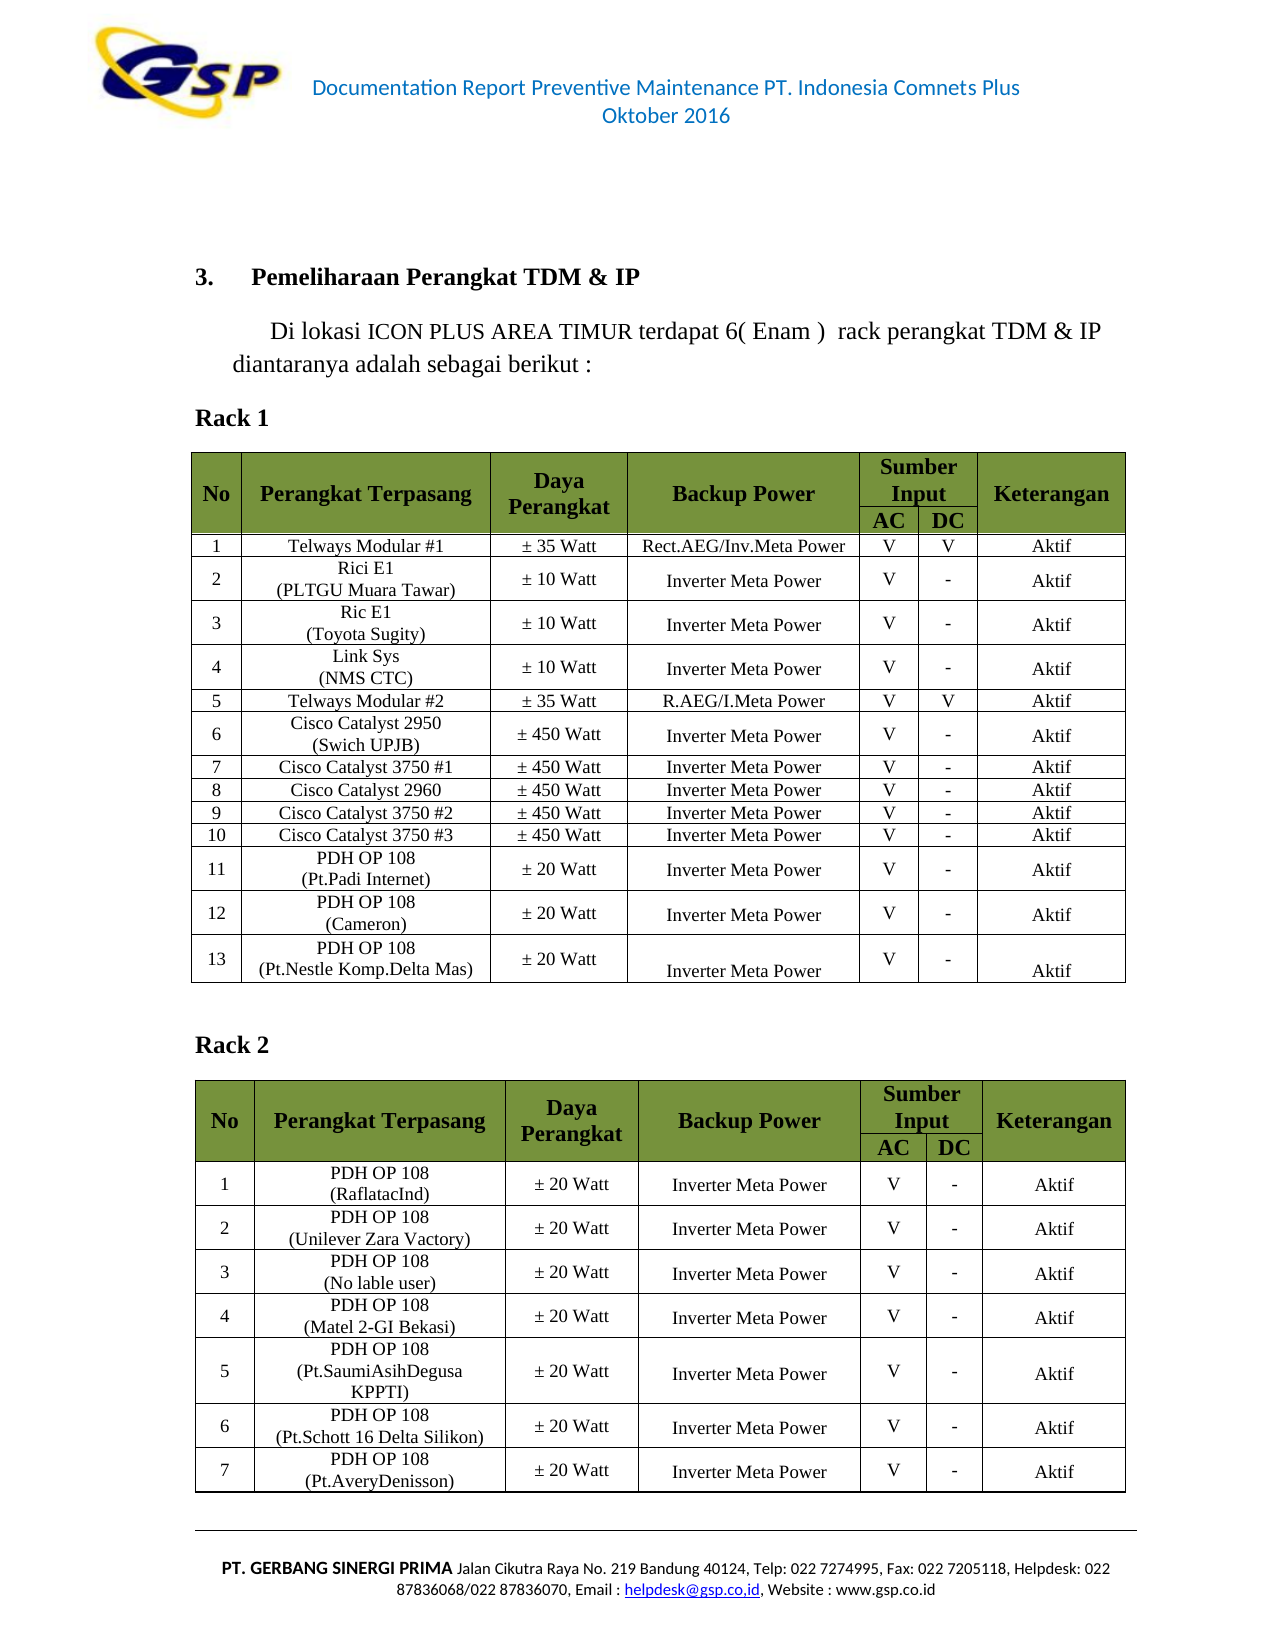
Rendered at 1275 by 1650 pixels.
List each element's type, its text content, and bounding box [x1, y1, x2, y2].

table_cell Inverter Meta Power [628, 847, 859, 890]
table_cell ± 10 Watt [491, 645, 627, 688]
table_cell ± 20 Watt [506, 1206, 638, 1249]
table_cell V [860, 557, 918, 600]
table_cell - [927, 1338, 982, 1403]
table_cell Aktif [978, 601, 1125, 644]
table_cell Rici E1 (PLTGU Muara Tawar) [242, 557, 490, 600]
table_cell V [860, 601, 918, 644]
table_cell ± 20 Watt [491, 891, 627, 934]
table_cell - [919, 802, 977, 823]
table_header Perangkat Terpasang [255, 1081, 505, 1161]
table_cell PDH OP 108 (RaflatacInd) [255, 1162, 505, 1205]
table_cell Inverter Meta Power [639, 1448, 860, 1491]
table_cell ± 20 Watt [506, 1404, 638, 1447]
table_cell DC [919, 507, 977, 533]
table_cell Aktif [983, 1338, 1125, 1403]
table_cell Inverter Meta Power [628, 779, 859, 801]
table_cell 4 [196, 1294, 254, 1337]
table_cell V [861, 1294, 926, 1337]
table_cell AC [860, 507, 918, 533]
table_cell V [860, 779, 918, 801]
table_cell Rect.AEG/Inv.Meta Power [628, 535, 859, 556]
table_cell Aktif [978, 847, 1125, 890]
table_cell Inverter Meta Power [628, 756, 859, 778]
table_cell PDH OP 108 (Pt.Schott 16 Delta Silikon) [255, 1404, 505, 1447]
table_cell PDH OP 108 (Cameron) [242, 891, 490, 934]
table_cell Aktif [983, 1250, 1125, 1293]
table_cell Aktif [983, 1404, 1125, 1447]
table_cell - [927, 1404, 982, 1447]
table_cell 5 [196, 1338, 254, 1403]
text 3. Pemeliharaan Perangkat TDM & IP [195, 262, 1137, 291]
table_cell Inverter Meta Power [628, 645, 859, 688]
table_cell PDH OP 108 (Pt.Padi Internet) [242, 847, 490, 890]
table_cell - [919, 891, 977, 934]
table_cell V [919, 535, 977, 556]
table_cell 1 [192, 535, 241, 556]
table_cell ± 20 Watt [506, 1448, 638, 1491]
table_cell Aktif [978, 690, 1125, 711]
table_cell - [919, 824, 977, 846]
table_cell 1 [196, 1162, 254, 1205]
table_cell - [919, 779, 977, 801]
table_cell Aktif [978, 645, 1125, 688]
table_cell AC [861, 1134, 926, 1161]
table_cell Aktif [983, 1294, 1125, 1337]
table_cell 2 [192, 557, 241, 600]
table_cell Cisco Catalyst 2960 [242, 779, 490, 801]
table_cell 7 [192, 756, 241, 778]
table_cell 5 [192, 690, 241, 711]
table_cell ± 450 Watt [491, 712, 627, 755]
table_cell 11 [192, 847, 241, 890]
table_cell ± 20 Watt [491, 935, 627, 982]
table_cell 3 [192, 601, 241, 644]
table_cell Cisco Catalyst 3750 #2 [242, 802, 490, 823]
table_cell V [860, 891, 918, 934]
table_cell ± 20 Watt [506, 1338, 638, 1403]
text Rack 2 [195, 1030, 1137, 1059]
table_cell 8 [192, 779, 241, 801]
table_cell Cisco Catalyst 2950 (Swich UPJB) [242, 712, 490, 755]
table_cell 10 [192, 824, 241, 846]
table_cell 13 [192, 935, 241, 982]
table_cell V [860, 847, 918, 890]
table_cell ± 450 Watt [491, 824, 627, 846]
table_header No [192, 453, 241, 533]
text Di lokasi ICON PLUS AREA TIMUR terdapat 6( Enam ) rack perangkat TDM & IP diantaranya adalah sebagai berikut : [232, 316, 1137, 378]
table_cell - [927, 1448, 982, 1491]
table_cell V [861, 1206, 926, 1249]
table_cell Aktif [978, 802, 1125, 823]
table_cell 2 [196, 1206, 254, 1249]
table_cell - [919, 712, 977, 755]
table_cell ± 20 Watt [491, 847, 627, 890]
table_cell 7 [196, 1448, 254, 1491]
text Rack 1 [195, 403, 1137, 431]
table_cell ± 35 Watt [491, 690, 627, 711]
table_cell Inverter Meta Power [628, 557, 859, 600]
table_cell DC [927, 1134, 982, 1161]
table_cell Telways Modular #2 [242, 690, 490, 711]
table_cell Cisco Catalyst 3750 #3 [242, 824, 490, 846]
table_cell PDH OP 108 (Pt.Nestle Komp.Delta Mas) [242, 935, 490, 982]
table_cell V [860, 756, 918, 778]
table_cell - [919, 557, 977, 600]
table_cell V [861, 1250, 926, 1293]
table_cell ± 20 Watt [506, 1162, 638, 1205]
table_cell Aktif [978, 535, 1125, 556]
table_cell Inverter Meta Power [628, 601, 859, 644]
table_cell - [919, 847, 977, 890]
table_header Sumber Input [861, 1081, 982, 1133]
table_header Keterangan [978, 453, 1125, 533]
table_cell V [860, 535, 918, 556]
table_header Keterangan [983, 1081, 1125, 1161]
table_header Daya Perangkat [491, 453, 627, 533]
table_cell - [919, 601, 977, 644]
table_cell Inverter Meta Power [639, 1162, 860, 1205]
table_cell Aktif [978, 824, 1125, 846]
table_cell Aktif [978, 557, 1125, 600]
table_header Perangkat Terpasang [242, 453, 490, 533]
table_cell PDH OP 108 (Pt.AveryDenisson) [255, 1448, 505, 1491]
table_cell ± 20 Watt [506, 1250, 638, 1293]
table_cell - [927, 1250, 982, 1293]
table_cell ± 10 Watt [491, 601, 627, 644]
table_cell V [860, 935, 918, 982]
table_cell Inverter Meta Power [639, 1338, 860, 1403]
table_cell Telways Modular #1 [242, 535, 490, 556]
table_cell ± 450 Watt [491, 802, 627, 823]
table_cell Inverter Meta Power [628, 824, 859, 846]
table_cell Inverter Meta Power [639, 1404, 860, 1447]
table_cell Aktif [978, 935, 1125, 982]
table_cell Inverter Meta Power [639, 1206, 860, 1249]
table_cell - [927, 1294, 982, 1337]
table_cell Cisco Catalyst 3750 #1 [242, 756, 490, 778]
table_cell V [861, 1162, 926, 1205]
table_header Sumber Input [860, 453, 977, 506]
table_cell Inverter Meta Power [628, 802, 859, 823]
table_header No [196, 1081, 254, 1161]
table_cell 6 [192, 712, 241, 755]
table_cell ± 10 Watt [491, 557, 627, 600]
table_cell 3 [196, 1250, 254, 1293]
table_cell Aktif [983, 1448, 1125, 1491]
table_cell V [860, 690, 918, 711]
table_cell 4 [192, 645, 241, 688]
table_cell - [919, 935, 977, 982]
table_cell Inverter Meta Power [639, 1250, 860, 1293]
table_cell V [919, 690, 977, 711]
table_cell Link Sys (NMS CTC) [242, 645, 490, 688]
table_cell Aktif [978, 779, 1125, 801]
table_cell Aktif [978, 891, 1125, 934]
table_cell V [860, 712, 918, 755]
table_cell - [927, 1206, 982, 1249]
picture [71, 6, 302, 131]
table_cell V [861, 1448, 926, 1491]
table_cell 12 [192, 891, 241, 934]
table_cell - [927, 1162, 982, 1205]
table_cell ± 450 Watt [491, 779, 627, 801]
table_cell PDH OP 108 (No lable user) [255, 1250, 505, 1293]
table_cell Inverter Meta Power [628, 935, 859, 982]
table_cell 9 [192, 802, 241, 823]
table_header Backup Power [639, 1081, 860, 1161]
table_cell ± 450 Watt [491, 756, 627, 778]
table_cell V [860, 645, 918, 688]
table_header Daya Perangkat [506, 1081, 638, 1161]
table_cell ± 35 Watt [491, 535, 627, 556]
table_header Backup Power [628, 453, 859, 533]
table_cell R.AEG/I.Meta Power [628, 690, 859, 711]
table_cell V [860, 802, 918, 823]
table_cell Aktif [983, 1162, 1125, 1205]
table_cell V [860, 824, 918, 846]
table_cell PDH OP 108 (Unilever Zara Vactory) [255, 1206, 505, 1249]
table_cell Inverter Meta Power [639, 1294, 860, 1337]
table_cell PDH OP 108 (Pt.SaumiAsihDegusa KPPTI) [255, 1338, 505, 1403]
table_cell - [919, 756, 977, 778]
table_cell Aktif [978, 712, 1125, 755]
table_cell Inverter Meta Power [628, 712, 859, 755]
table_cell PDH OP 108 (Matel 2-GI Bekasi) [255, 1294, 505, 1337]
table_cell V [861, 1404, 926, 1447]
table_cell Inverter Meta Power [628, 891, 859, 934]
table_cell Ric E1 (Toyota Sugity) [242, 601, 490, 644]
table_cell ± 20 Watt [506, 1294, 638, 1337]
table_cell - [919, 645, 977, 688]
table_cell V [861, 1338, 926, 1403]
table_cell Aktif [978, 756, 1125, 778]
table_cell Aktif [983, 1206, 1125, 1249]
table_cell 6 [196, 1404, 254, 1447]
